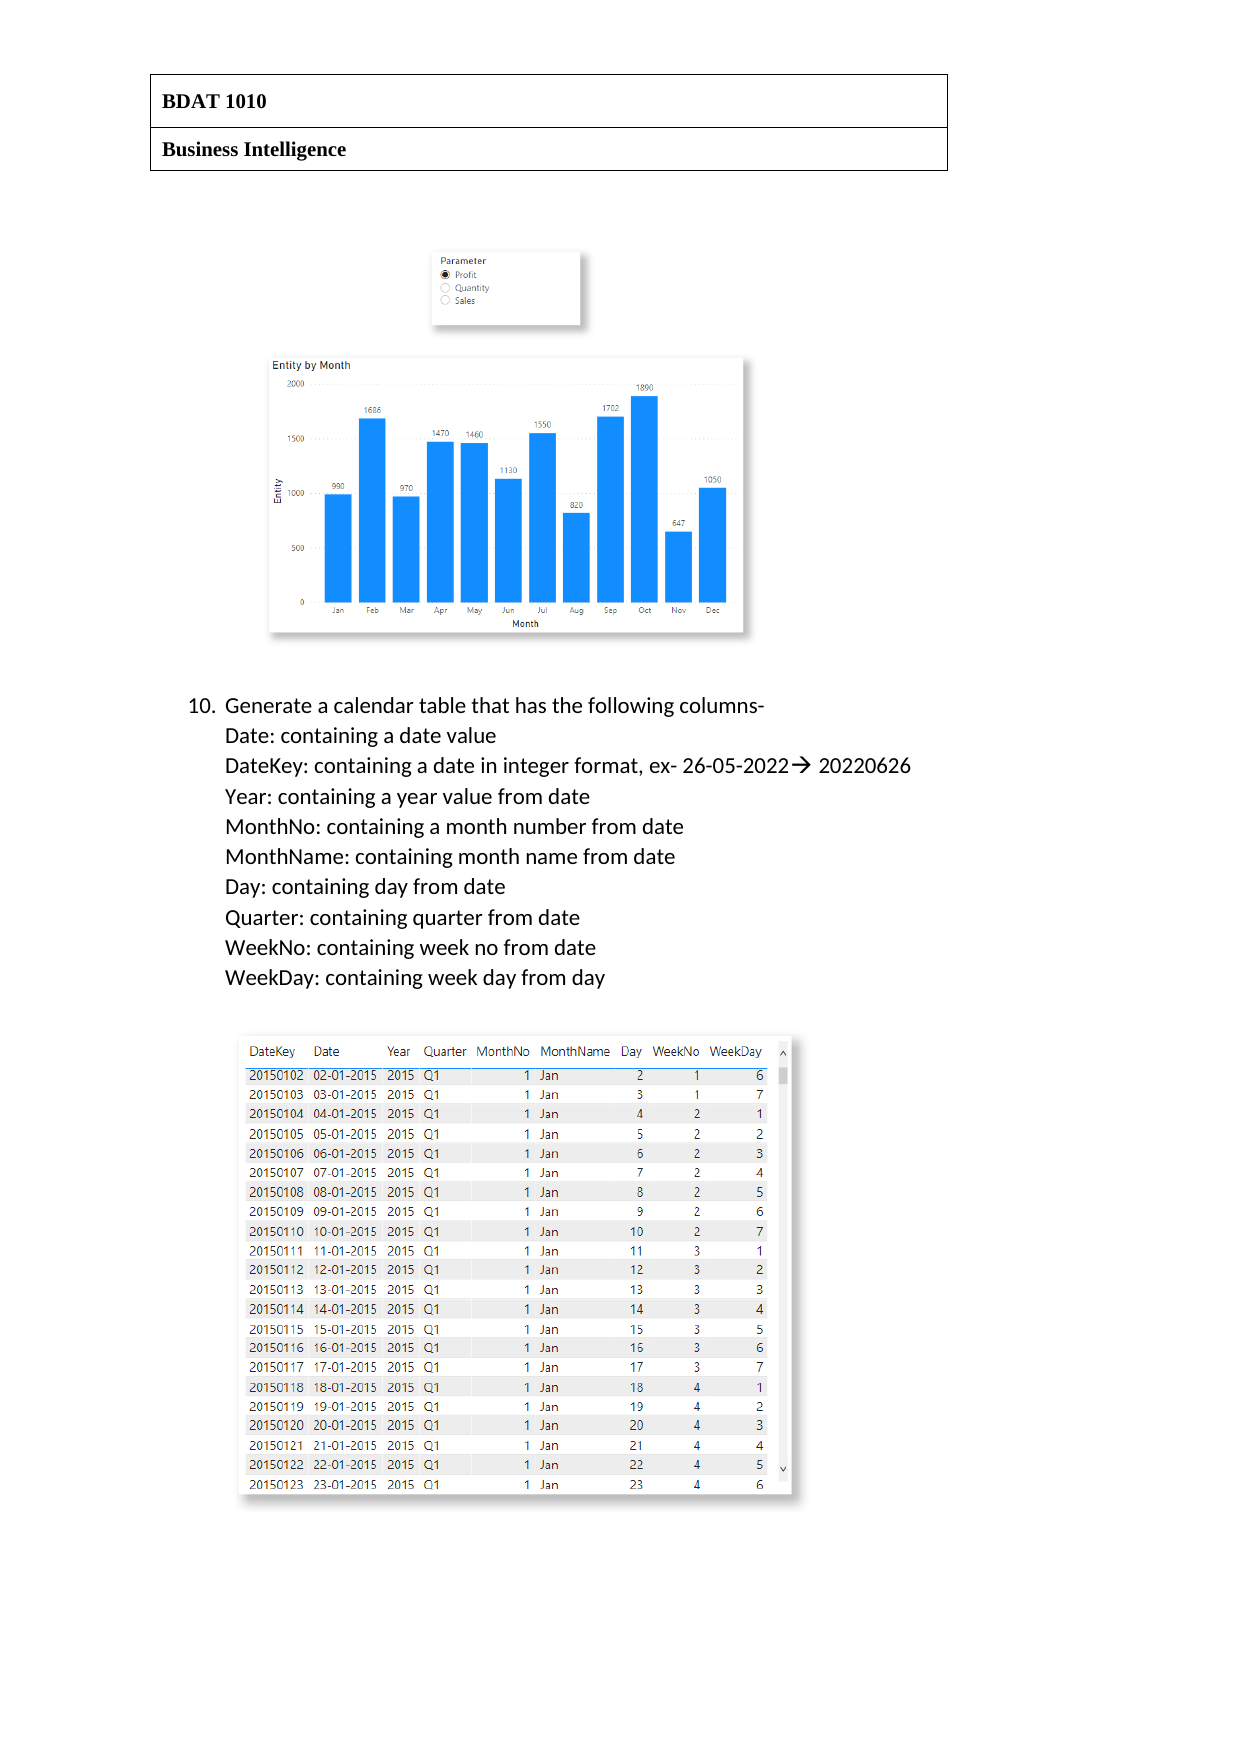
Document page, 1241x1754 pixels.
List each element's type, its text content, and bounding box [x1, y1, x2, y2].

list MonthName: containing month name from date [225, 842, 1090, 870]
list Year: containing a year value from date [225, 782, 1090, 810]
list WeekNo: containing week no from date [225, 933, 1090, 961]
list WeekDay: containing week day from day [225, 963, 1090, 991]
list DateKey: containing a date in integer format, ex- 26-05-2022 20220626 [225, 752, 1090, 780]
picture [225, 1023, 811, 1512]
list Quarter: containing quarter from date [225, 903, 1090, 931]
list Date: containing a date value [225, 721, 1090, 749]
list Day: containing day from date [225, 872, 1090, 901]
list Generate a calendar table that has the following columns- [187, 691, 1090, 719]
picture [225, 228, 808, 659]
list MonthNo: containing a month number from date [225, 812, 1090, 840]
